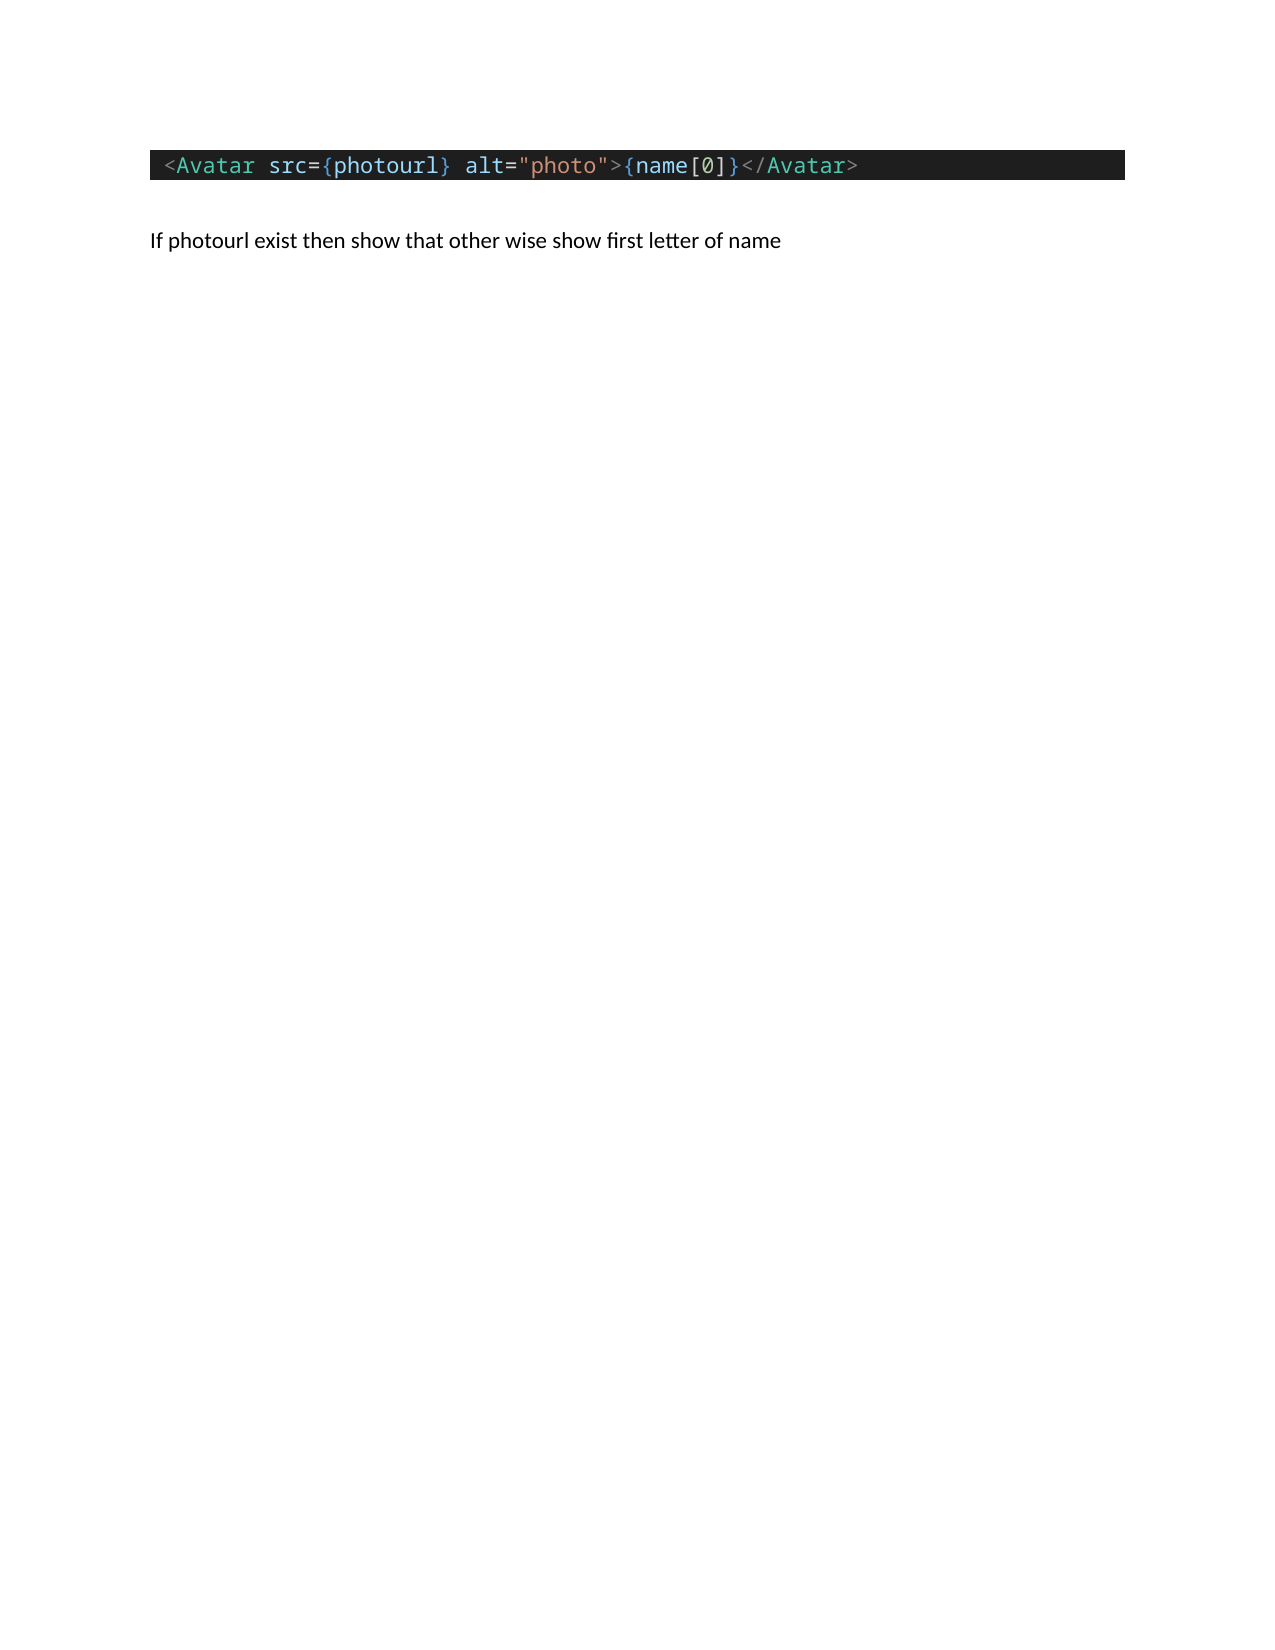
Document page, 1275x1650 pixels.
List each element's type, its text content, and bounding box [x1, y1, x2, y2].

text <Avatar src={photourl} alt="photo">{name[0]}</Avatar> [150, 150, 1125, 180]
text If photourl exist then show that other wise show first letter of name [150, 227, 1125, 255]
